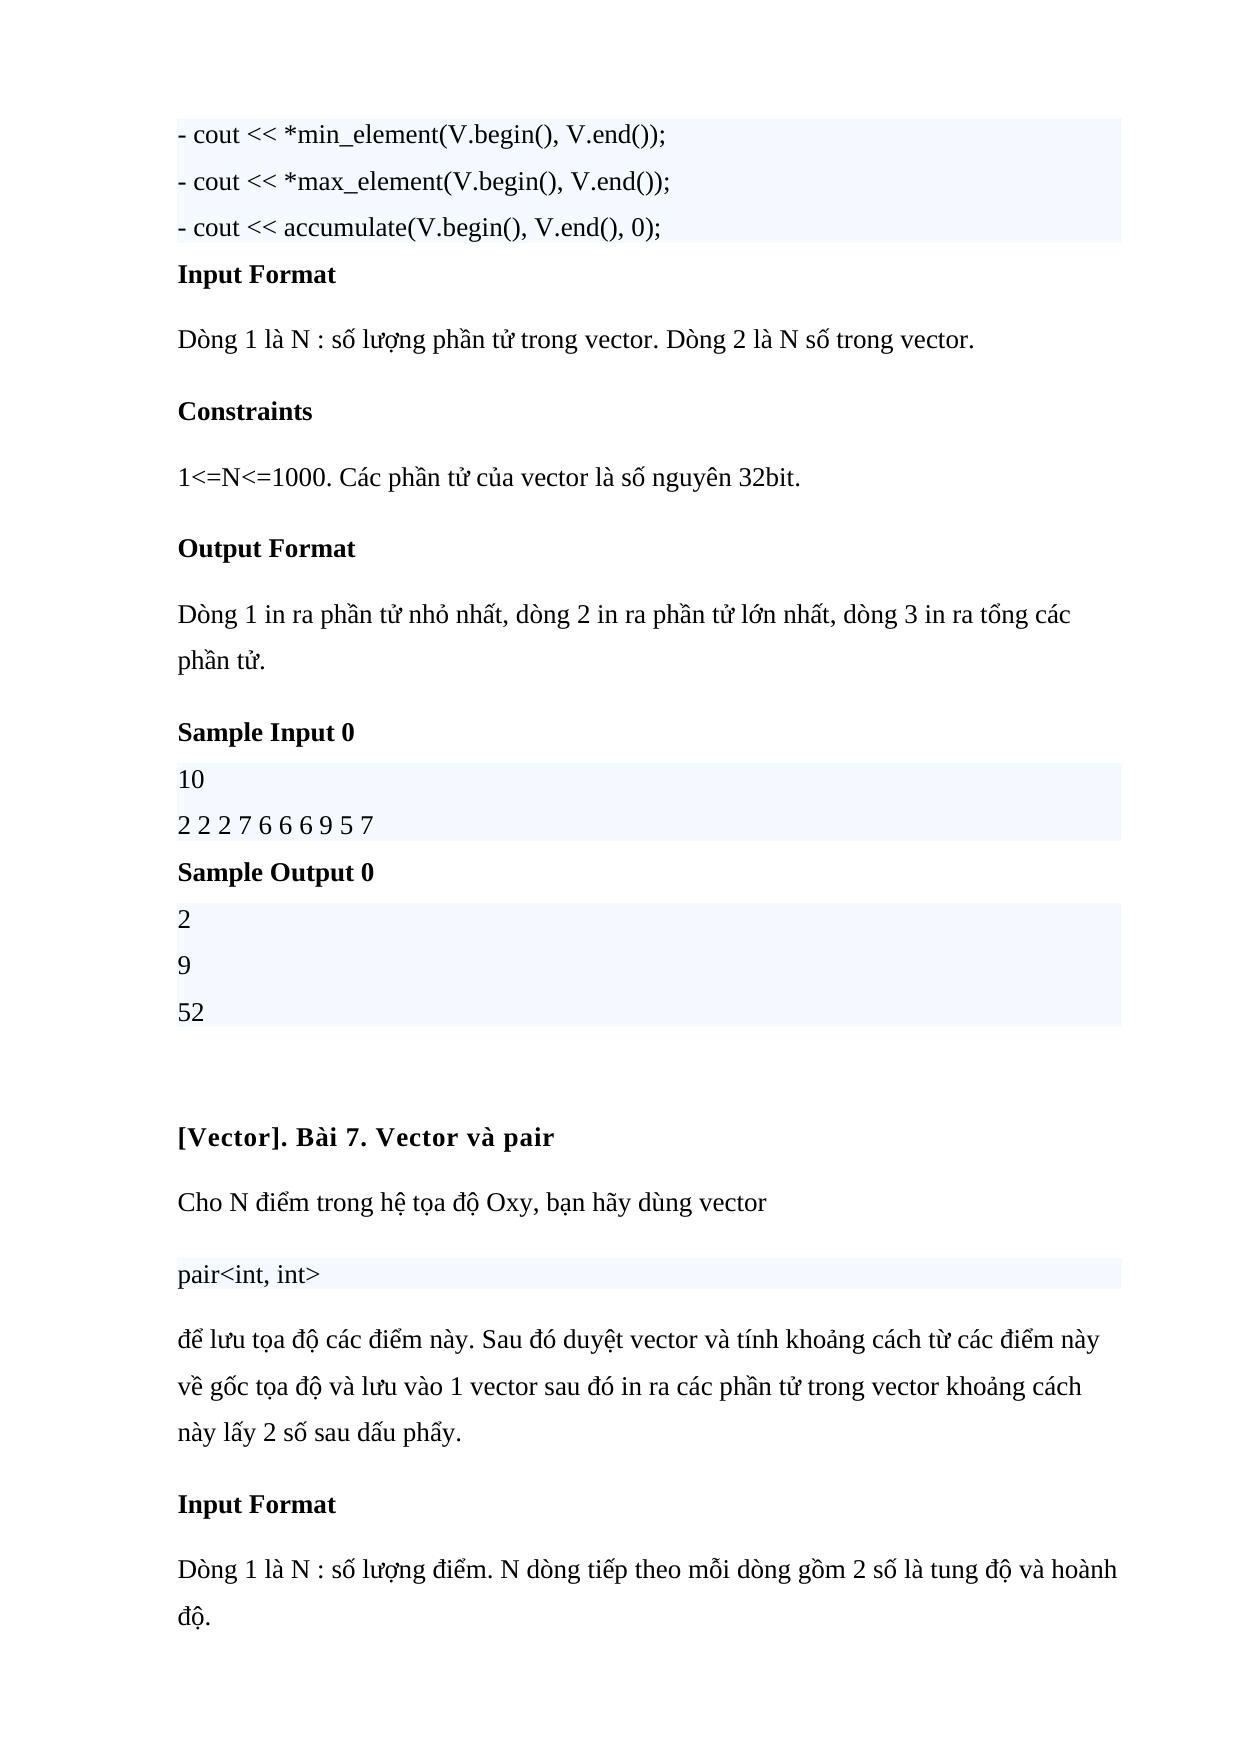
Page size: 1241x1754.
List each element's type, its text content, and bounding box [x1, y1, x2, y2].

text - cout << *min_element(V.begin(), V.end()); [177, 118, 1122, 149]
text 2 2 2 7 6 6 6 9 5 7 [177, 809, 1122, 841]
text 10 [177, 763, 1122, 794]
text Input Format [177, 1488, 1122, 1519]
text 1<=N<=1000. Các phần tử của vector là số nguyên 32bit. [177, 461, 1122, 492]
text 9 [177, 949, 1122, 981]
text Constraints [177, 395, 1122, 426]
text - cout << *max_element(V.begin(), V.end()); [177, 165, 1122, 196]
text Cho N điểm trong hệ tọa độ Oxy, bạn hãy dùng vector [177, 1186, 1122, 1217]
text Dòng 1 là N : số lượng điểm. N dòng tiếp theo mỗi dòng gồm 2 số là tung độ và hoành độ. [177, 1553, 1122, 1631]
text - cout << accumulate(V.begin(), V.end(), 0); [177, 211, 1122, 243]
text Output Format [177, 532, 1122, 563]
text 52 [177, 996, 1122, 1027]
text Dòng 1 là N : số lượng phần tử trong vector. Dòng 2 là N số trong vector. [177, 323, 1122, 355]
text [Vector]. Bài 7. Vector và pair [177, 1121, 1122, 1152]
text Input Format [177, 258, 1122, 289]
text pair<int, int> [177, 1258, 1122, 1289]
text 2 [177, 903, 1122, 934]
text Sample Output 0 [177, 856, 1122, 887]
text Sample Input 0 [177, 716, 1122, 747]
text Dòng 1 in ra phần tử nhỏ nhất, dòng 2 in ra phần tử lớn nhất, dòng 3 in ra tổng các phần tử. [177, 598, 1122, 676]
text để lưu tọa độ các điểm này. Sau đó duyệt vector và tính khoảng cách từ các điểm này về gốc tọa độ và lưu vào 1 vector sau đó in ra các phần tử trong vector khoảng cách này lấy 2 số sau dấu phẩy. [177, 1323, 1122, 1448]
